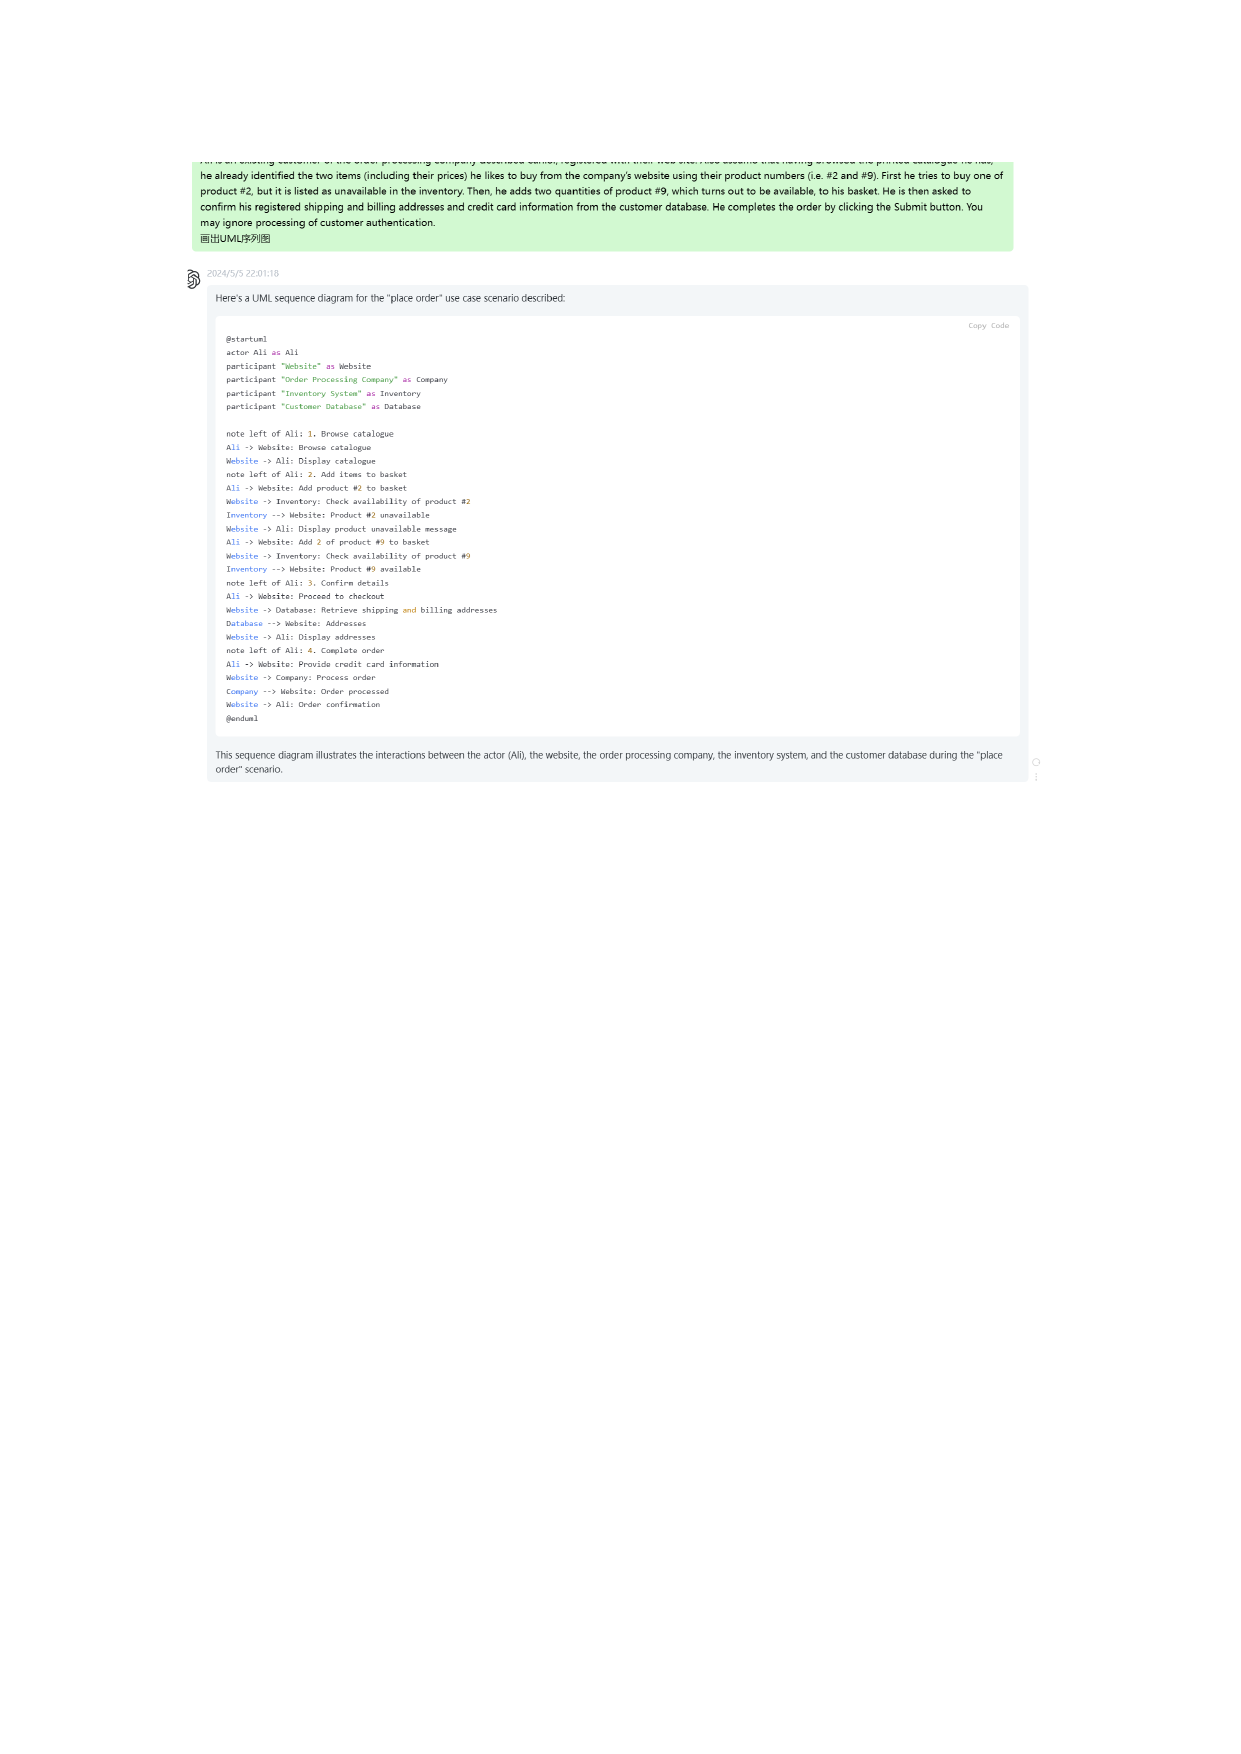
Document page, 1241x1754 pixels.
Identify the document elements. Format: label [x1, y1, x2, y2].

picture [187, 162, 1052, 802]
